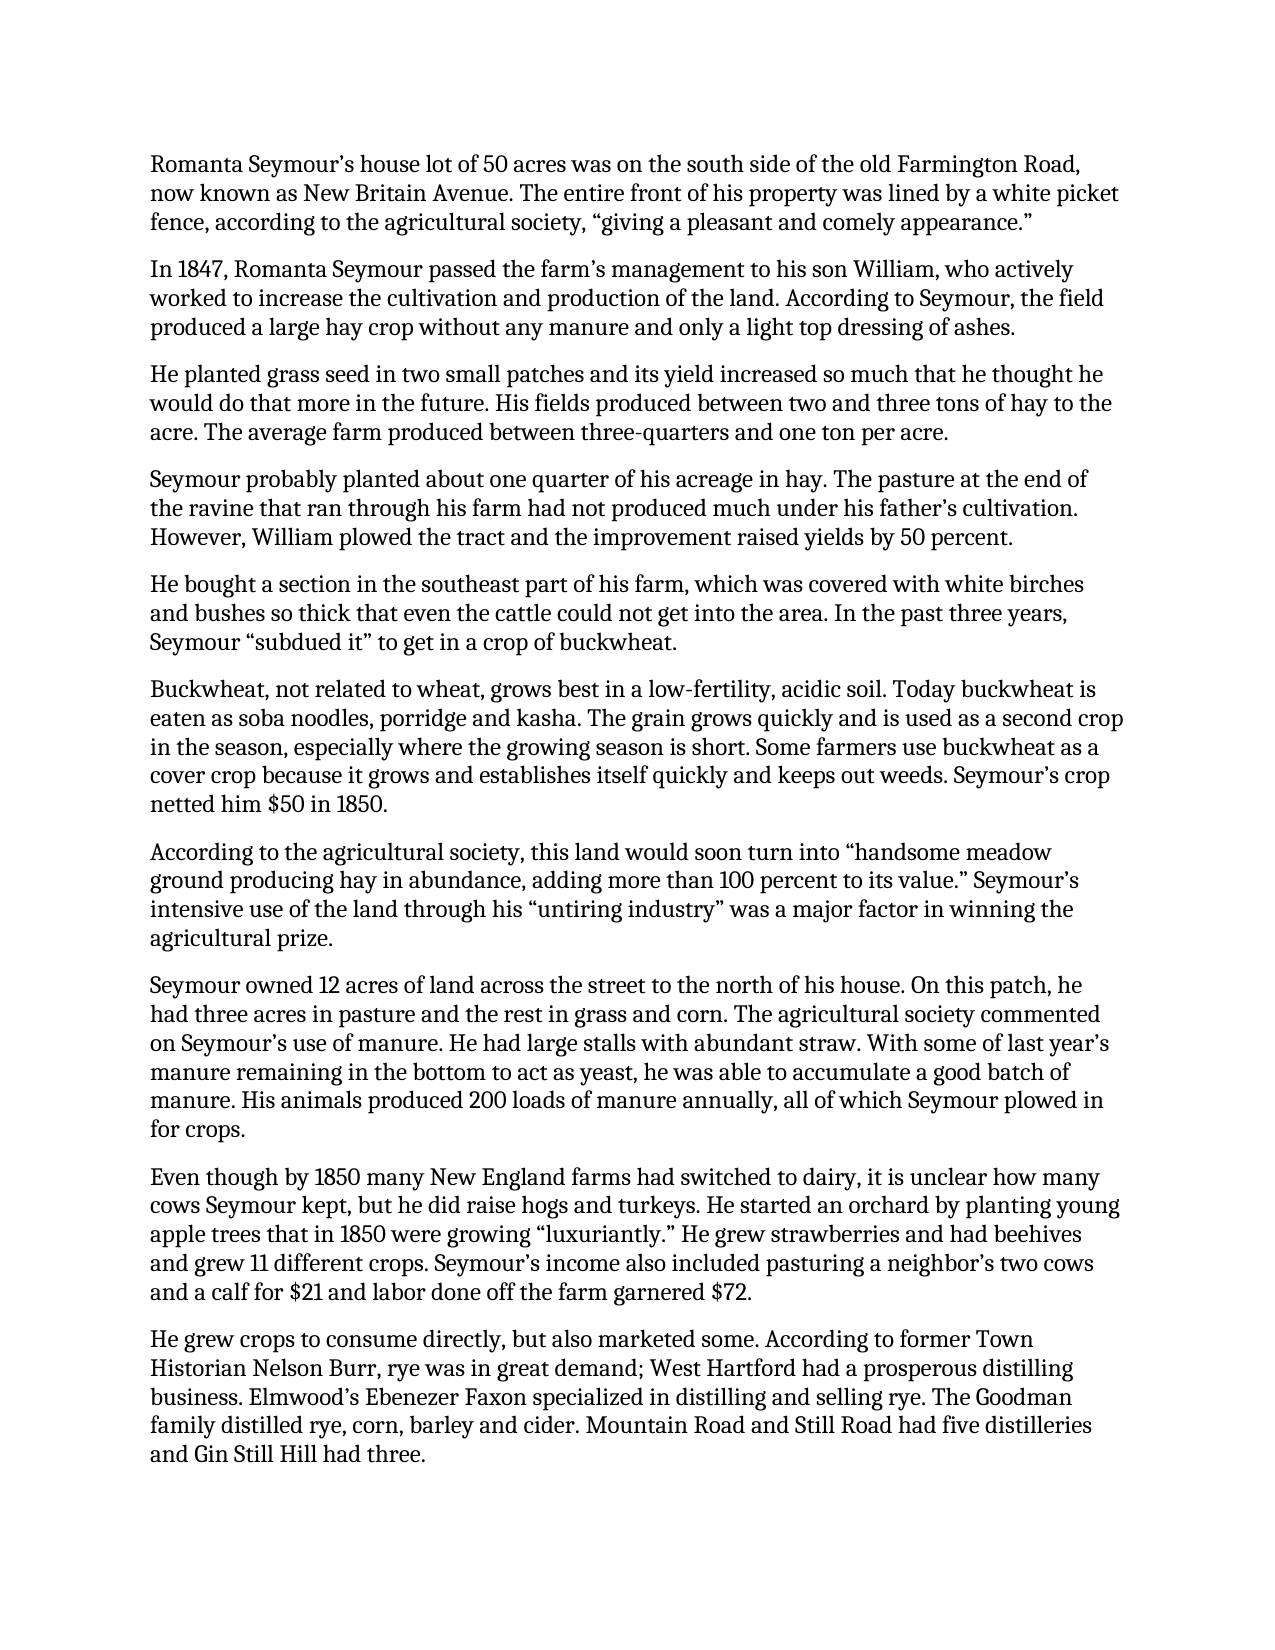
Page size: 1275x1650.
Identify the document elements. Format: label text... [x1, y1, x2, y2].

text According to the agricultural society, this land would soon turn into “handsome meadow ground producing hay in abundance, adding more than 100 percent to its value.” Seymour’s intensive use of the land through his “untiring industry” was a major factor in winning the agricultural prize. [150, 837, 1125, 952]
text He planted grass seed in two small patches and its yield increased so much that he thought he would do that more in the future. His fields produced between two and three tons of hay to the acre. The average farm produced between three-quarters and one ton per acre. [150, 360, 1125, 446]
text Seymour probably planted about one quarter of his acreage in hay. The pasture at the end of the ravine that ran through his farm had not produced much under his father’s cultivation. However, William plowed the tract and the improvement raised yields by 50 percent. [150, 465, 1125, 551]
text He grew crops to consume directly, but also marketed some. According to former Town Historian Nelson Burr, rye was in great demand; West Hartford had a prosperous distilling business. Elmwood’s Ebenezer Faxon specialized in distilling and selling rye. The Goodman family distilled rye, corn, barley and cider. Mountain Road and Still Road had five distilleries and Gin Still Hill had three. [150, 1325, 1125, 1469]
text He bought a section in the southeast part of his farm, which was covered with white birches and bushes so thick that even the cattle could not get into the area. In the past three years, Seymour “subdued it” to get in a crop of buckwheat. [150, 570, 1125, 656]
text Romanta Seymour’s house lot of 50 acres was on the south side of the old Farmington Road, now known as New Britain Avenue. The entire front of his property was lined by a white picket fence, according to the agricultural society, “giving a pleasant and comely appearance.” [150, 150, 1125, 236]
text Seymour owned 12 acres of land across the street to the north of his house. On this patch, he had three acres in pasture and the rest in grass and corn. The agricultural society commented on Seymour’s use of manure. He had large stalls with abundant straw. With some of last year’s manure remaining in the bottom to act as yeast, he was able to accumulate a good batch of manure. His animals produced 200 loads of manure annually, all of which Seymour plowed in for crops. [150, 971, 1125, 1144]
text Buckwheat, not related to wheat, grows best in a low-fertility, acidic soil. Today buckwheat is eaten as soba noodles, porridge and kasha. The grain grows quickly and is used as a second crop in the season, especially where the growing season is short. Some farmers use buckwheat as a cover crop because it grows and establishes itself quickly and keeps out weeds. Seymour’s crop netted him $50 in 1850. [150, 675, 1125, 819]
text Even though by 1850 many New England farms had switched to dairy, it is unclear how many cows Seymour kept, but he did raise hogs and turkeys. He started an orchard by planting young apple trees that in 1850 were growing “luxuriantly.” He grew strawberries and had beehives and grew 11 different crops. Seymour’s income also included pasturing a neighbor’s two cows and a calf for $21 and labor done off the farm garnered $72. [150, 1162, 1125, 1306]
text In 1847, Romanta Seymour passed the farm’s management to his son William, who actively worked to increase the cultivation and production of the land. According to Seymour, the field produced a large hay crop without any manure and only a light top dressing of ashes. [150, 255, 1125, 341]
